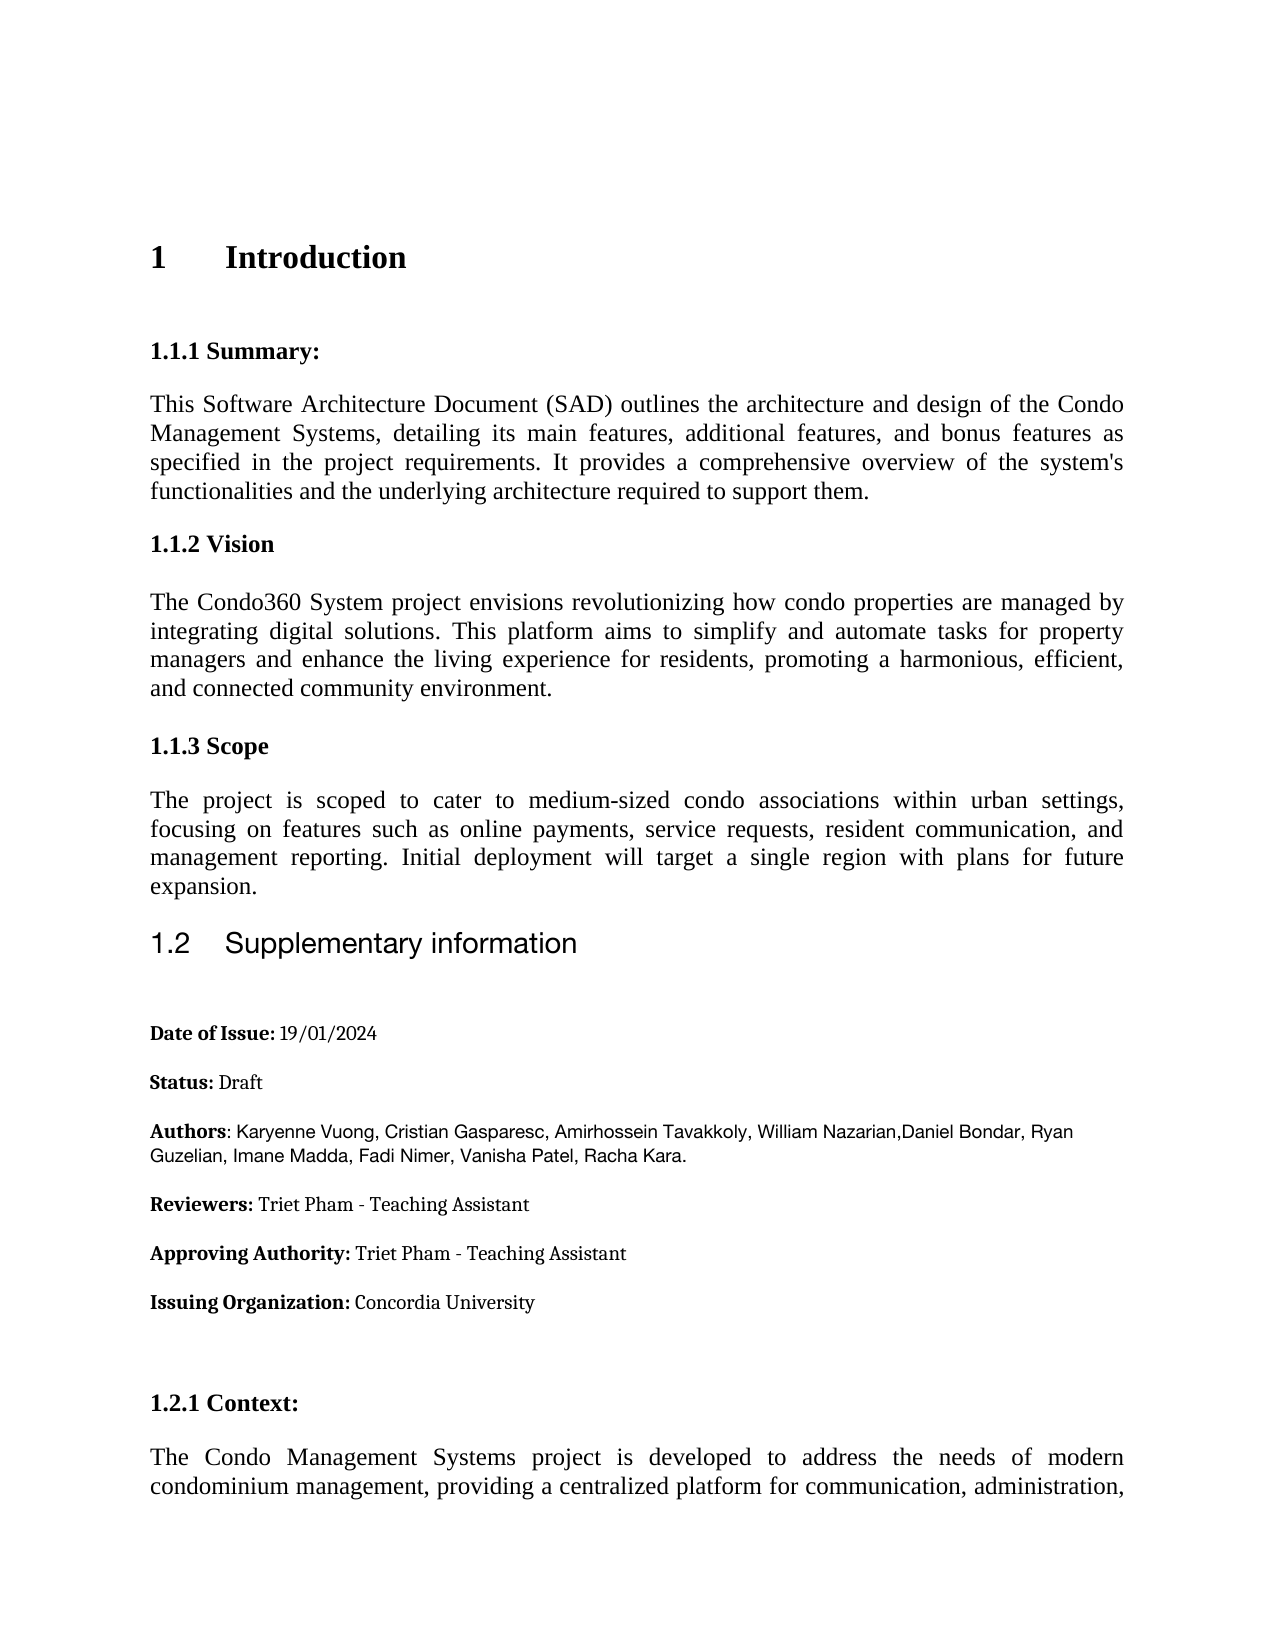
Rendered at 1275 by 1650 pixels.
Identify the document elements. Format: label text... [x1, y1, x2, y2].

text 1.2.1 Context: [150, 1388, 1125, 1417]
text Date of Issue: 19/01/2024 [150, 1022, 1125, 1046]
text The project is scoped to cater to medium-sized condo associations within urban settings, focusing on features such as online payments, service requests, resident communication, and management reporting. Initial deployment will target a single region with plans for future expansion. [150, 785, 1125, 900]
text 1.1.2 Vision [150, 529, 1125, 558]
text Authors: Karyenne Vuong, Cristian Gasparesc, Amirhossein Tavakkoly, William Nazarian,Daniel Bondar, Ryan Guzelian, Imane Madda, Fadi Nimer, Vanisha Patel, Racha Kara. [150, 1120, 1125, 1167]
subtitle 1 Introduction [150, 237, 1125, 276]
text Issuing Organization: Concordia University [150, 1290, 1125, 1314]
subtitle 1.2 Supplementary information [150, 925, 1125, 962]
text Approving Authority: Triet Pham - Teaching Assistant [150, 1241, 1125, 1265]
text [150, 1442, 1125, 1499]
text 1.1.3 Scope [150, 731, 1125, 760]
text 1.1.1 Summary: [150, 336, 1125, 364]
text Reviewers: Triet Pham - Teaching Assistant [150, 1192, 1125, 1216]
text Status: Draft [150, 1071, 1125, 1095]
text The Condo360 System project envisions revolutionizing how condo properties are managed by integrating digital solutions. This platform aims to simplify and automate tasks for property managers and enhance the living experience for residents, promoting a harmonious, efficient, and connected community environment. [150, 587, 1125, 702]
text This Software Architecture Document (SAD) outlines the architecture and design of the Condo Management Systems, detailing its main features, additional features, and bonus features as specified in the project requirements. It provides a comprehensive overview of the system's functionalities and the underlying architecture required to support them. [150, 389, 1125, 504]
